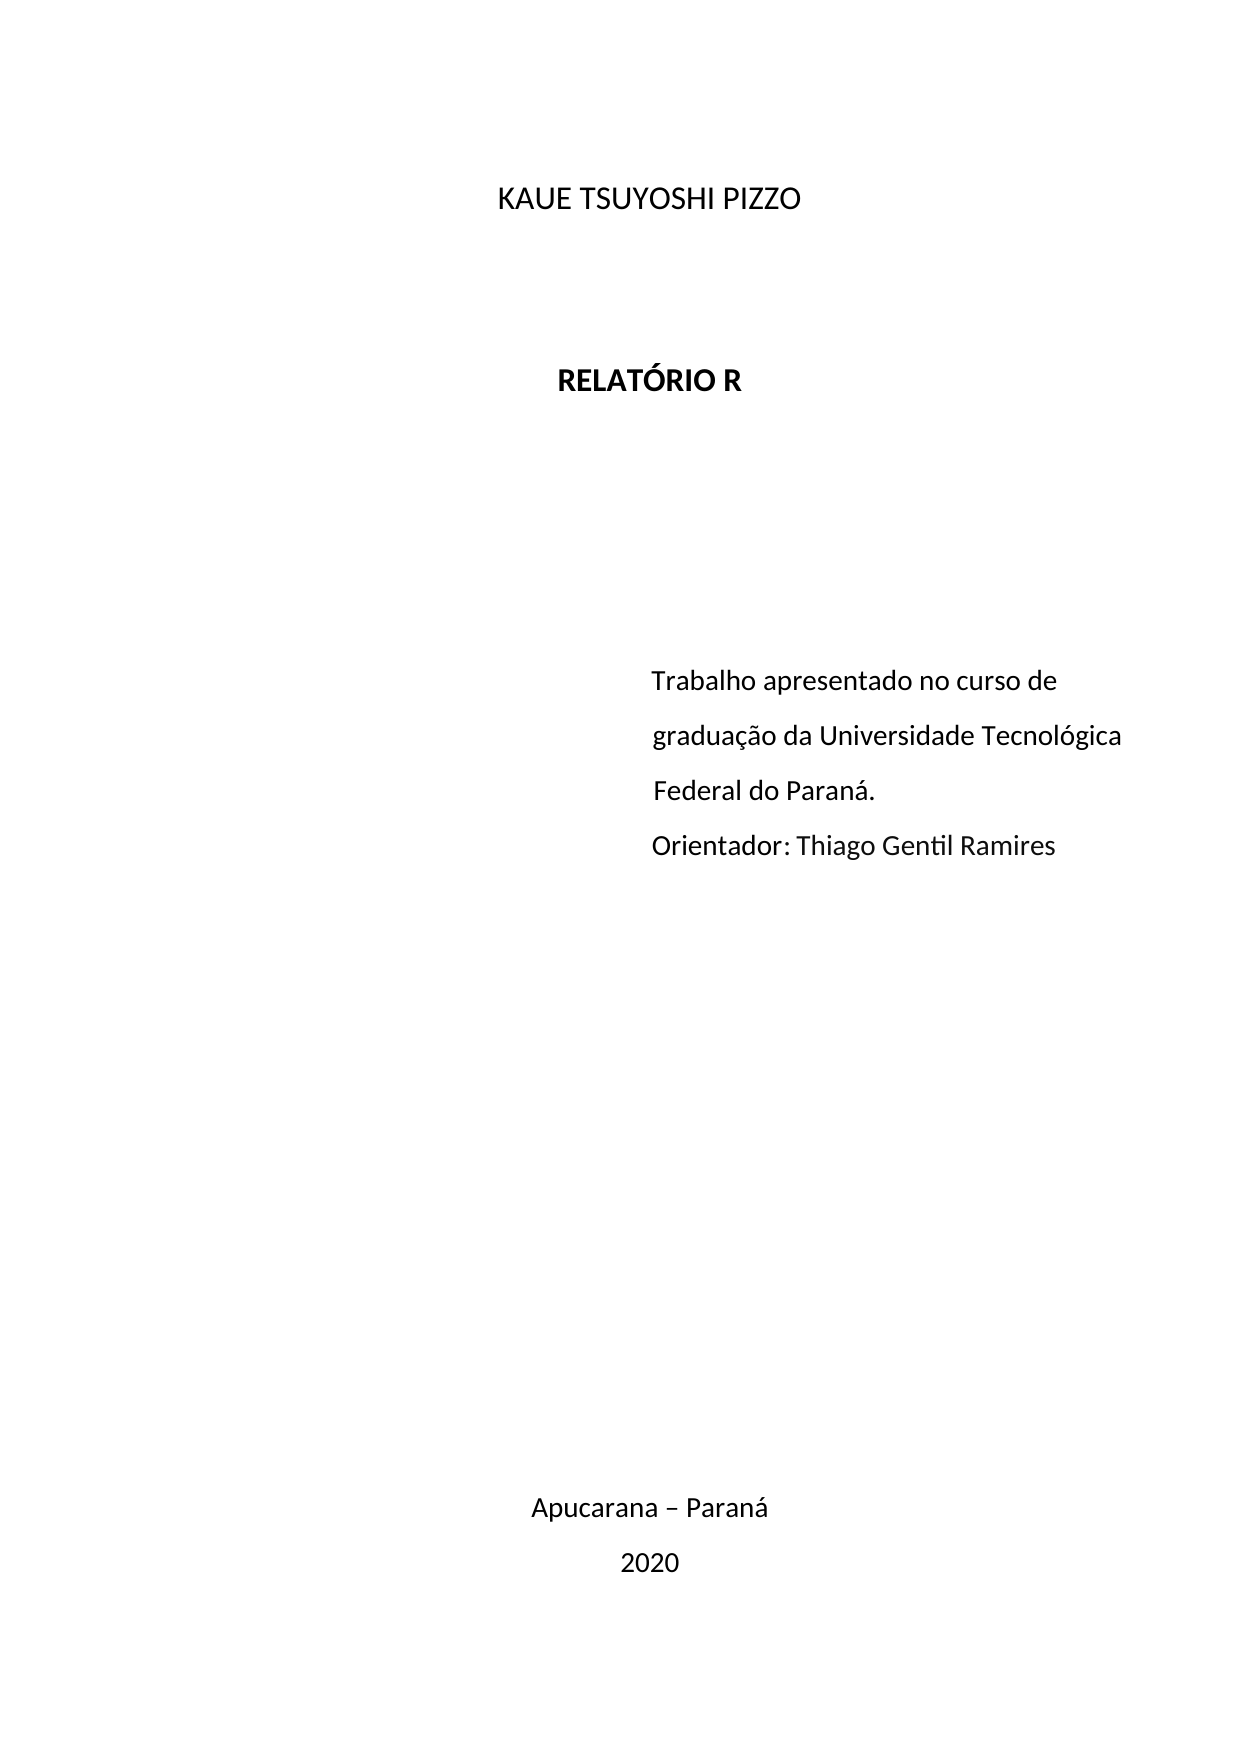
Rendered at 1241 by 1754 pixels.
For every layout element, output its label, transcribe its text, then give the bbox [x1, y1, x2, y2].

text 2020 [177, 1544, 1122, 1579]
text Orientador: Thiago Gentil Ramires [177, 827, 1122, 863]
text Apucarana – Paraná [177, 1489, 1122, 1524]
text KAUE TSUYOSHI PIZZO [177, 177, 1122, 218]
text Trabalho apresentado no curso de [177, 662, 1122, 698]
text RELATÓRIO R [177, 359, 1122, 400]
text graduação da Universidade Tecnológica [177, 717, 1122, 753]
text Federal do Paraná. [177, 772, 1122, 808]
